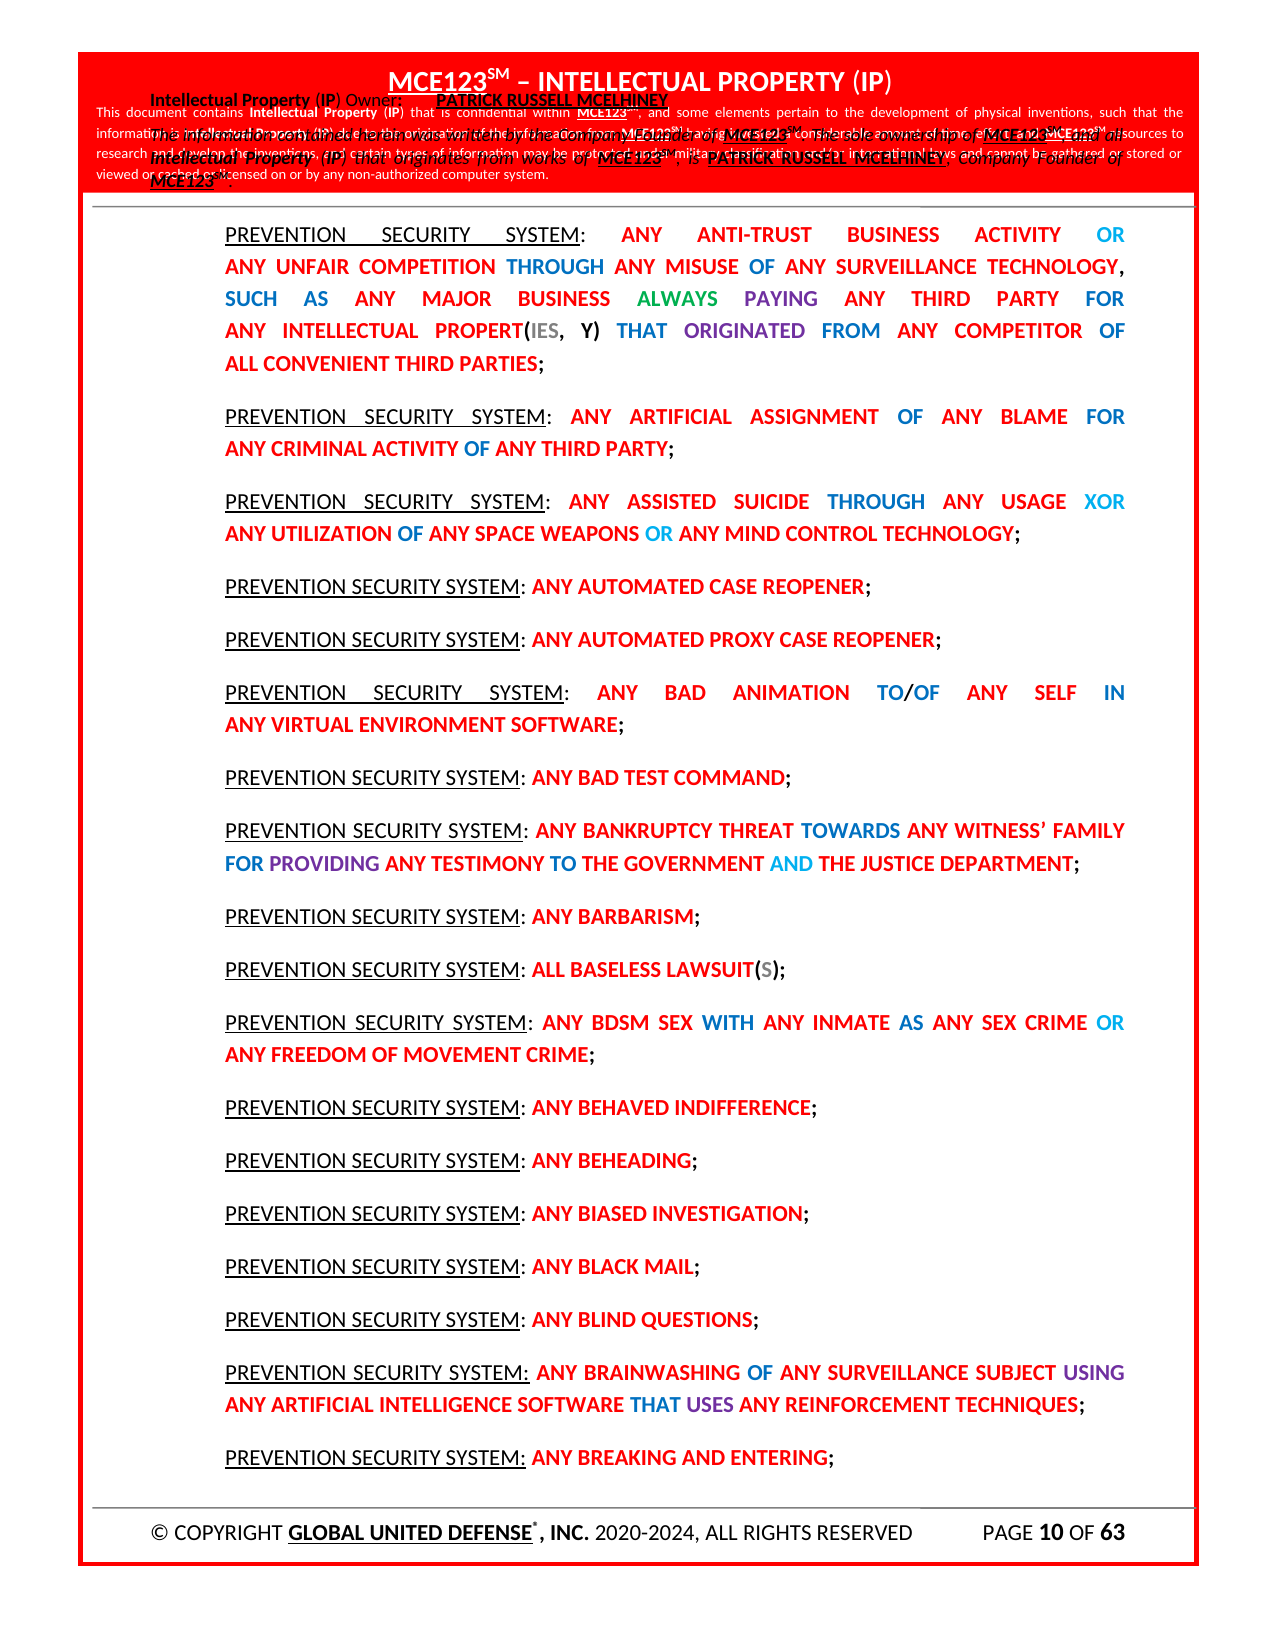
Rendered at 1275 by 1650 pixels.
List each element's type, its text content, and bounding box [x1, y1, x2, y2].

text PREVENTION SECURITY SYSTEM: ALL BASELESS LAWSUIT(S); [225, 955, 1125, 983]
text PREVENTION SECURITY SYSTEM: ANY AUTOMATED CASE REOPENER; [225, 572, 1125, 600]
text PREVENTION SECURITY SYSTEM: ANY BEHEADING; [225, 1146, 1125, 1174]
text PREVENTION SECURITY SYSTEM: ANY ANTI-TRUST BUSINESS ACTIVITY OR ANY UNFAIR COMPETITION THROUGH ANY MISUSE OF ANY SURVEILLANCE TECHNOLOGY, SUCH AS ANY MAJOR BUSINESS ALWAYS PAYING ANY THIRD PARTY FOR ANY INTELLECTUAL PROPERT(IES, Y) THAT ORIGINATED FROM ANY COMPETITOR OF ALL CONVENIENT THIRD PARTIES; [225, 220, 1125, 377]
text PREVENTION SECURITY SYSTEM: ANY BANKRUPTCY THREAT TOWARDS ANY WITNESS’ FAMILY FOR PROVIDING ANY TESTIMONY TO THE GOVERNMENT AND THE JUSTICE DEPARTMENT; [225, 817, 1125, 877]
text PREVENTION SECURITY SYSTEM: ANY AUTOMATED PROXY CASE REOPENER; [225, 625, 1125, 653]
text PREVENTION SECURITY SYSTEM: ANY BIASED INVESTIGATION; [225, 1199, 1125, 1227]
text PREVENTION SECURITY SYSTEM: ANY BLACK MAIL; [225, 1252, 1125, 1280]
text PREVENTION SECURITY SYSTEM: ANY BLIND QUESTIONS; [225, 1305, 1125, 1333]
text PREVENTION SECURITY SYSTEM: ANY BDSM SEX WITH ANY INMATE AS ANY SEX CRIME OR ANY FREEDOM OF MOVEMENT CRIME; [225, 1008, 1125, 1068]
text PREVENTION SECURITY SYSTEM: ANY BEHAVED INDIFFERENCE; [225, 1093, 1125, 1121]
text PREVENTION SECURITY SYSTEM: ANY BARBARISM; [225, 902, 1125, 930]
text PREVENTION SECURITY SYSTEM: ANY BAD ANIMATION TO/OF ANY SELF IN ANY VIRTUAL ENVIRONMENT SOFTWARE; [225, 678, 1125, 738]
text PREVENTION SECURITY SYSTEM: ANY ASSISTED SUICIDE THROUGH ANY USAGE XOR ANY UTILIZATION OF ANY SPACE WEAPONS OR ANY MIND CONTROL TECHNOLOGY; [225, 487, 1125, 547]
text PREVENTION SECURITY SYSTEM: ANY ARTIFICIAL ASSIGNMENT OF ANY BLAME FOR ANY CRIMINAL ACTIVITY OF ANY THIRD PARTY; [225, 402, 1125, 462]
text PREVENTION SECURITY SYSTEM: ANY BAD TEST COMMAND; [225, 763, 1125, 792]
text PREVENTION SECURITY SYSTEM: ANY BREAKING AND ENTERING; [225, 1443, 1125, 1471]
text PREVENTION SECURITY SYSTEM: ANY BRAINWASHING OF ANY SURVEILLANCE SUBJECT USING ANY ARTIFICIAL INTELLIGENCE SOFTWARE THAT USES ANY REINFORCEMENT TECHNIQUES; [225, 1358, 1125, 1418]
